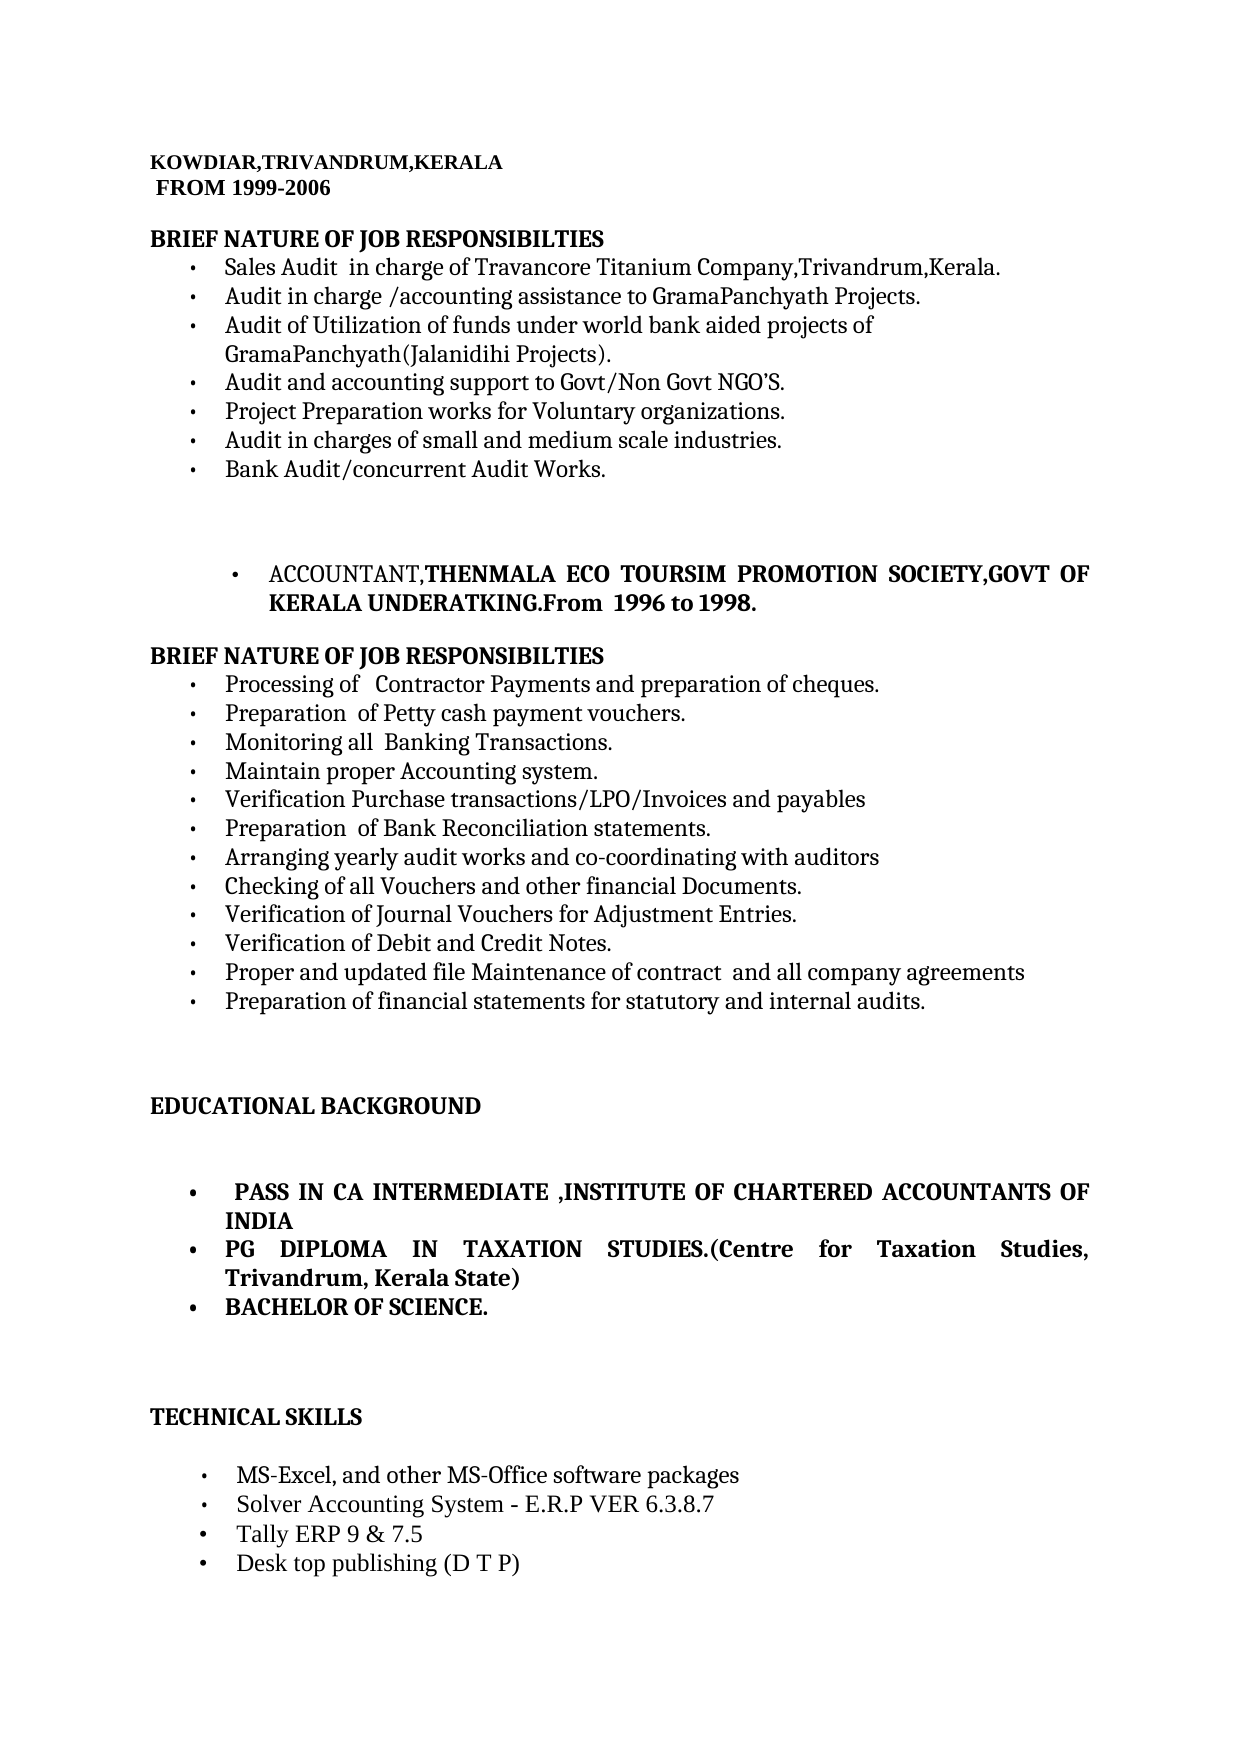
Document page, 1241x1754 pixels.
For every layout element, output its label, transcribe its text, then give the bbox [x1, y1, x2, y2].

list Audit and accounting support to Govt/Non Govt NGO’S. [187, 368, 1015, 397]
list Preparation of Bank Reconciliation statements. [187, 814, 1090, 843]
list Verification Purchase transactions/LPO/Invoices and payables [187, 785, 1090, 814]
list Sales Audit in charge of Travancore Titanium Company,Trivandrum,Kerala. [187, 253, 1015, 282]
list Bank Audit/concurrent Audit Works. [187, 454, 1090, 483]
list ACCOUNTANT,THENMALA ECO TOURSIM PROMOTION SOCIETY,GOVT OF KERALA UNDERATKING.From 1996 to 1998. [231, 560, 1090, 618]
list Tally ERP 9 & 7.5 [198, 1519, 1090, 1548]
list Solver Accounting System - E.R.P VER 6.3.8.7 [198, 1489, 1090, 1519]
list Monitoring all Banking Transactions. [187, 728, 1015, 757]
list Checking of all Vouchers and other financial Documents. [187, 872, 1090, 900]
text BRIEF NATURE OF JOB RESPONSIBILTIES [150, 642, 1090, 670]
text BRIEF NATURE OF JOB RESPONSIBILTIES [150, 224, 1090, 253]
list Preparation of Petty cash payment vouchers. [187, 699, 1015, 728]
list Verification of Debit and Credit Notes. [187, 929, 1090, 958]
list Arranging yearly audit works and co-coordinating with auditors [187, 843, 1015, 872]
list Project Preparation works for Voluntary organizations. [187, 397, 1090, 426]
list Preparation of financial statements for statutory and internal audits. [187, 987, 1090, 1015]
list Verification of Journal Vouchers for Adjustment Entries. [187, 900, 1090, 929]
list PASS IN CA INTERMEDIATE ,INSTITUTE OF CHARTERED ACCOUNTANTS OF INDIA [187, 1178, 1090, 1235]
list Audit in charges of small and medium scale industries. [187, 426, 1090, 454]
list Processing of Contractor Payments and preparation of cheques. [187, 670, 1015, 699]
text FROM 1999-2006 [150, 174, 1090, 200]
list PG DIPLOMA IN TAXATION STUDIES.(Centre for Taxation Studies, Trivandrum, Kerala State) [187, 1235, 1090, 1293]
list Maintain proper Accounting system. [187, 757, 1015, 785]
list BACHELOR OF SCIENCE. [187, 1293, 1090, 1322]
list Proper and updated file Maintenance of contract and all company agreements [187, 958, 1090, 987]
list Desk top publishing (D T P) [198, 1548, 1090, 1576]
text TECHNICAL SKILLS [150, 1403, 1090, 1432]
text KOWDIAR,TRIVANDRUM,KERALA [150, 150, 1090, 174]
list Audit of Utilization of funds under world bank aided projects of GramaPanchyath(Jalanidihi Projects). [187, 311, 1015, 368]
list Audit in charge /accounting assistance to GramaPanchyath Projects. [187, 282, 1015, 311]
text EDUCATIONAL BACKGROUND [150, 1092, 1090, 1121]
list MS-Excel, and other MS-Office software packages [198, 1461, 1090, 1489]
